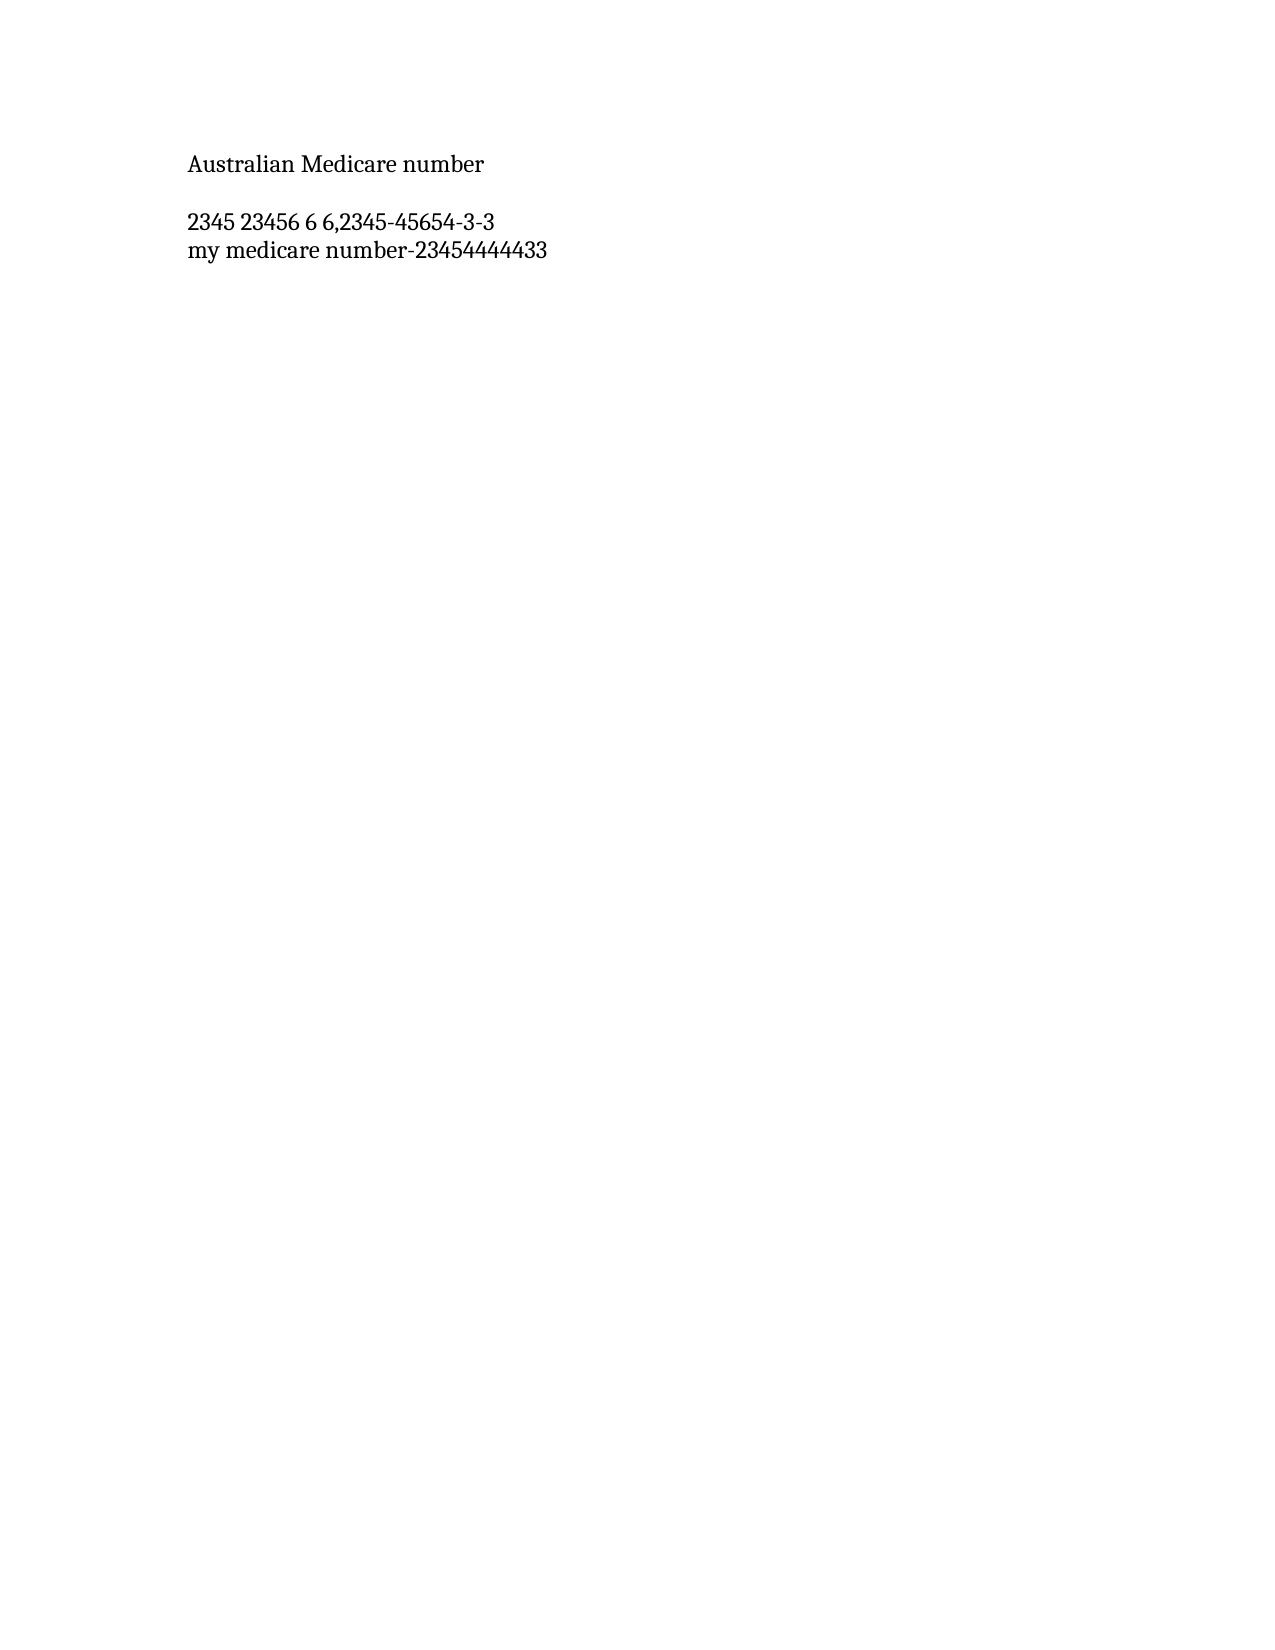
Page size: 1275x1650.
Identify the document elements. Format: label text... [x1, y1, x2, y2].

text my medicare number-23454444433 [187, 236, 1087, 265]
text 2345 23456 6 6,2345-45654-3-3 [187, 207, 1087, 236]
text Australian Medicare number [187, 150, 1087, 179]
